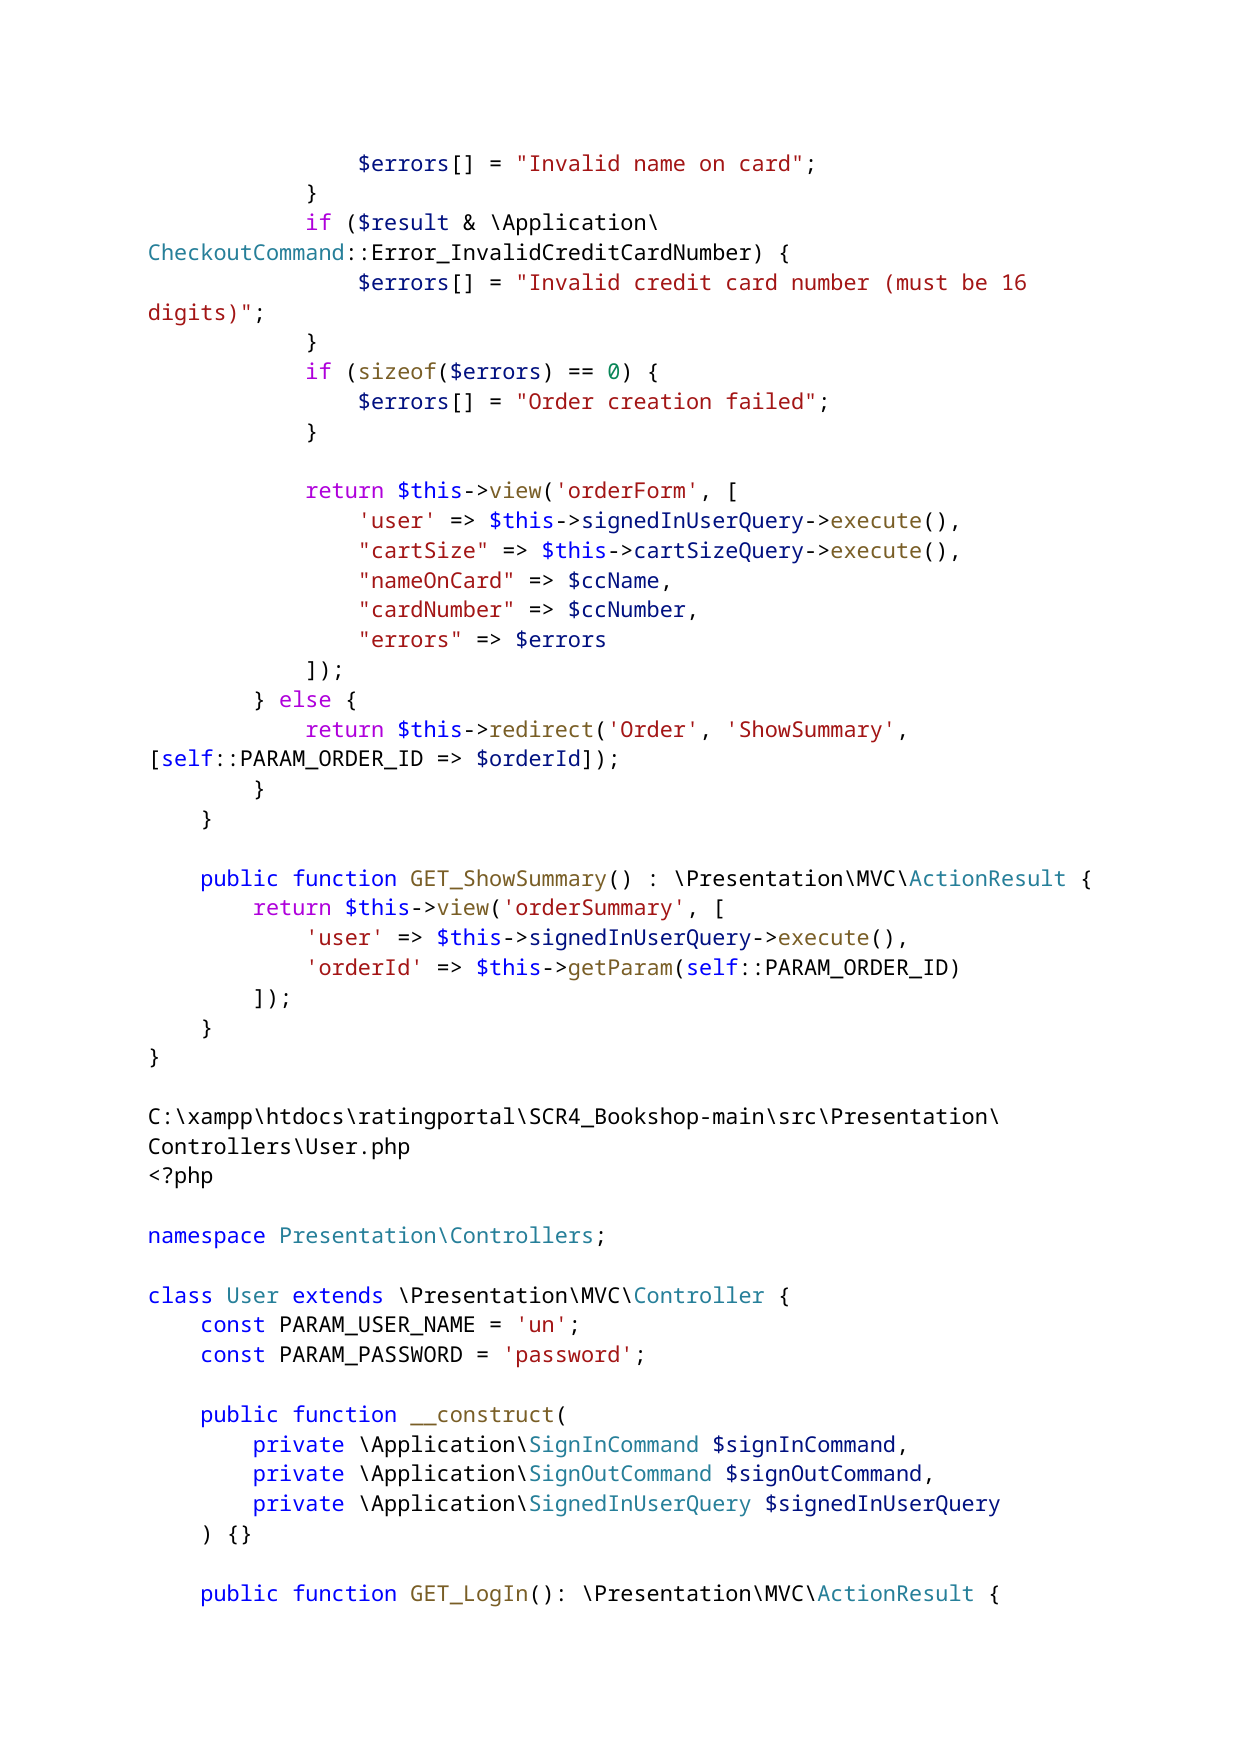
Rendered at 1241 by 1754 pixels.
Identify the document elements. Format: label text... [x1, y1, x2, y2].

text ]); [148, 982, 1093, 1012]
text private \Application\SignedInUserQuery $signedInUserQuery [148, 1488, 1093, 1518]
text public function __construct( [148, 1399, 1093, 1429]
text 'orderId' => $this->getParam(self::PARAM_ORDER_ID) [148, 952, 1093, 982]
text } else { [148, 684, 1093, 714]
text private \Application\SignOutCommand $signOutCommand, [148, 1458, 1093, 1488]
text } [148, 803, 1093, 833]
text return $this->redirect('Order', 'ShowSummary', [self::PARAM_ORDER_ID => $orderId]); [148, 714, 1093, 773]
text public function GET_ShowSummary() : \Presentation\MVC\ActionResult { [148, 863, 1093, 892]
text } [148, 326, 1093, 356]
text return $this->view('orderForm', [ [148, 475, 1093, 505]
text $errors[] = "Invalid credit card number (must be 16 digits)"; [148, 267, 1093, 326]
text "nameOnCard" => $ccName, [148, 565, 1093, 594]
text "errors" => $errors [148, 624, 1093, 654]
text } [148, 416, 1093, 446]
text return $this->view('orderSummary', [ [148, 892, 1093, 922]
text const PARAM_PASSWORD = 'password'; [148, 1339, 1093, 1369]
text public function GET_LogIn(): \Presentation\MVC\ActionResult { [148, 1578, 1093, 1607]
text "cardNumber" => $ccNumber, [148, 594, 1093, 624]
text } [148, 773, 1093, 803]
text C:\xampp\htdocs\ratingportal\SCR4_Bookshop-main\src\Presentation\Controllers\User.php [148, 1101, 1093, 1161]
text if ($result & \Application\CheckoutCommand::Error_InvalidCreditCardNumber) { [148, 207, 1093, 267]
text 'user' => $this->signedInUserQuery->execute(), [148, 505, 1093, 535]
text class User extends \Presentation\MVC\Controller { [148, 1280, 1093, 1309]
text "cartSize" => $this->cartSizeQuery->execute(), [148, 535, 1093, 565]
text namespace Presentation\Controllers; [148, 1220, 1093, 1250]
text $errors[] = "Invalid name on card"; [148, 148, 1093, 177]
text const PARAM_USER_NAME = 'un'; [148, 1309, 1093, 1339]
text } [148, 177, 1093, 207]
text } [148, 1041, 1093, 1071]
text ]); [148, 654, 1093, 684]
text <?php [148, 1161, 1093, 1190]
text private \Application\SignInCommand $signInCommand, [148, 1429, 1093, 1458]
text 'user' => $this->signedInUserQuery->execute(), [148, 922, 1093, 952]
text ) {} [148, 1518, 1093, 1548]
text $errors[] = "Order creation failed"; [148, 386, 1093, 416]
text if (sizeof($errors) == 0) { [148, 356, 1093, 386]
text } [148, 1012, 1093, 1041]
